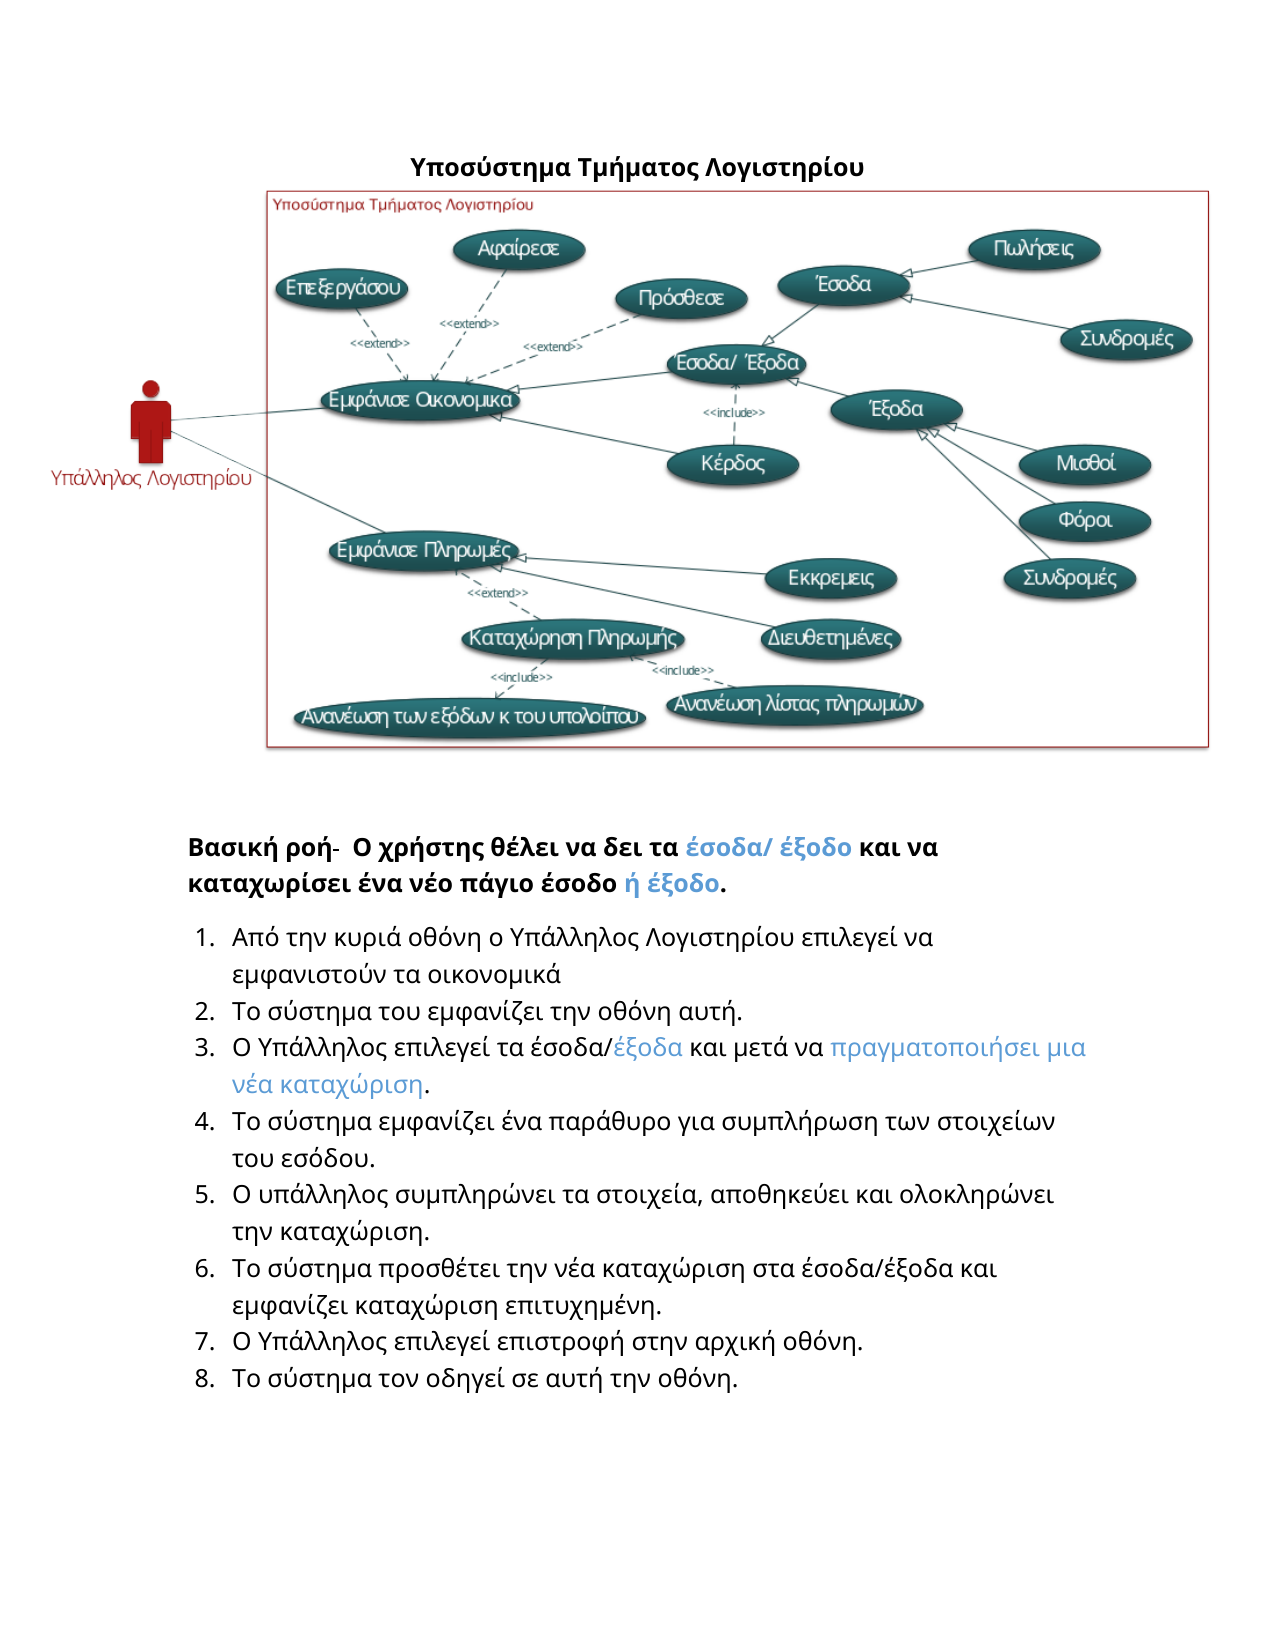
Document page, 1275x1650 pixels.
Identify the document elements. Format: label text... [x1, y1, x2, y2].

list Το σύστημα προσθέτει την νέα καταχώριση στα έσοδα/έξοδα και εμφανίζει καταχώριση επιτυχημένη. [194, 1251, 1087, 1321]
list Ο υπάλληλος συμπληρώνει τα στοιχεία, αποθηκεύει και ολοκληρώνει την καταχώριση. [194, 1177, 1087, 1248]
list Ο Υπάλληλος επιλεγεί επιστροφή στην αρχική οθόνη. [194, 1324, 1087, 1358]
list Το σύστημα τον οδηγεί σε αυτή την οθόνη. [194, 1361, 1087, 1395]
subtitle Yποσύστημα Τμήματος Λογιστηρίου [187, 150, 1087, 184]
list Ο Υπάλληλος επιλεγεί τα έσοδα/έξοδα και μετά να πραγματοποιήσει μια νέα καταχώριση. [194, 1030, 1087, 1101]
list Το σύστημα εμφανίζει ένα παράθυρο για συμπλήρωση των στοιχείων του εσόδου. [194, 1103, 1087, 1174]
text Βασική ροή Ο χρήστης θέλει να δει τα έσοδα/ έξοδο και να καταχωρίσει ένα νέο πάγιο έσοδο ή έξοδο. [187, 829, 1087, 900]
list Το σύστημα του εμφανίζει την οθόνη αυτή. [194, 993, 1087, 1027]
list Από την κυριά οθόνη ο Υπάλληλος Λογιστηρίου επιλεγεί να εμφανιστούν τα οικονομικά [194, 919, 1087, 990]
